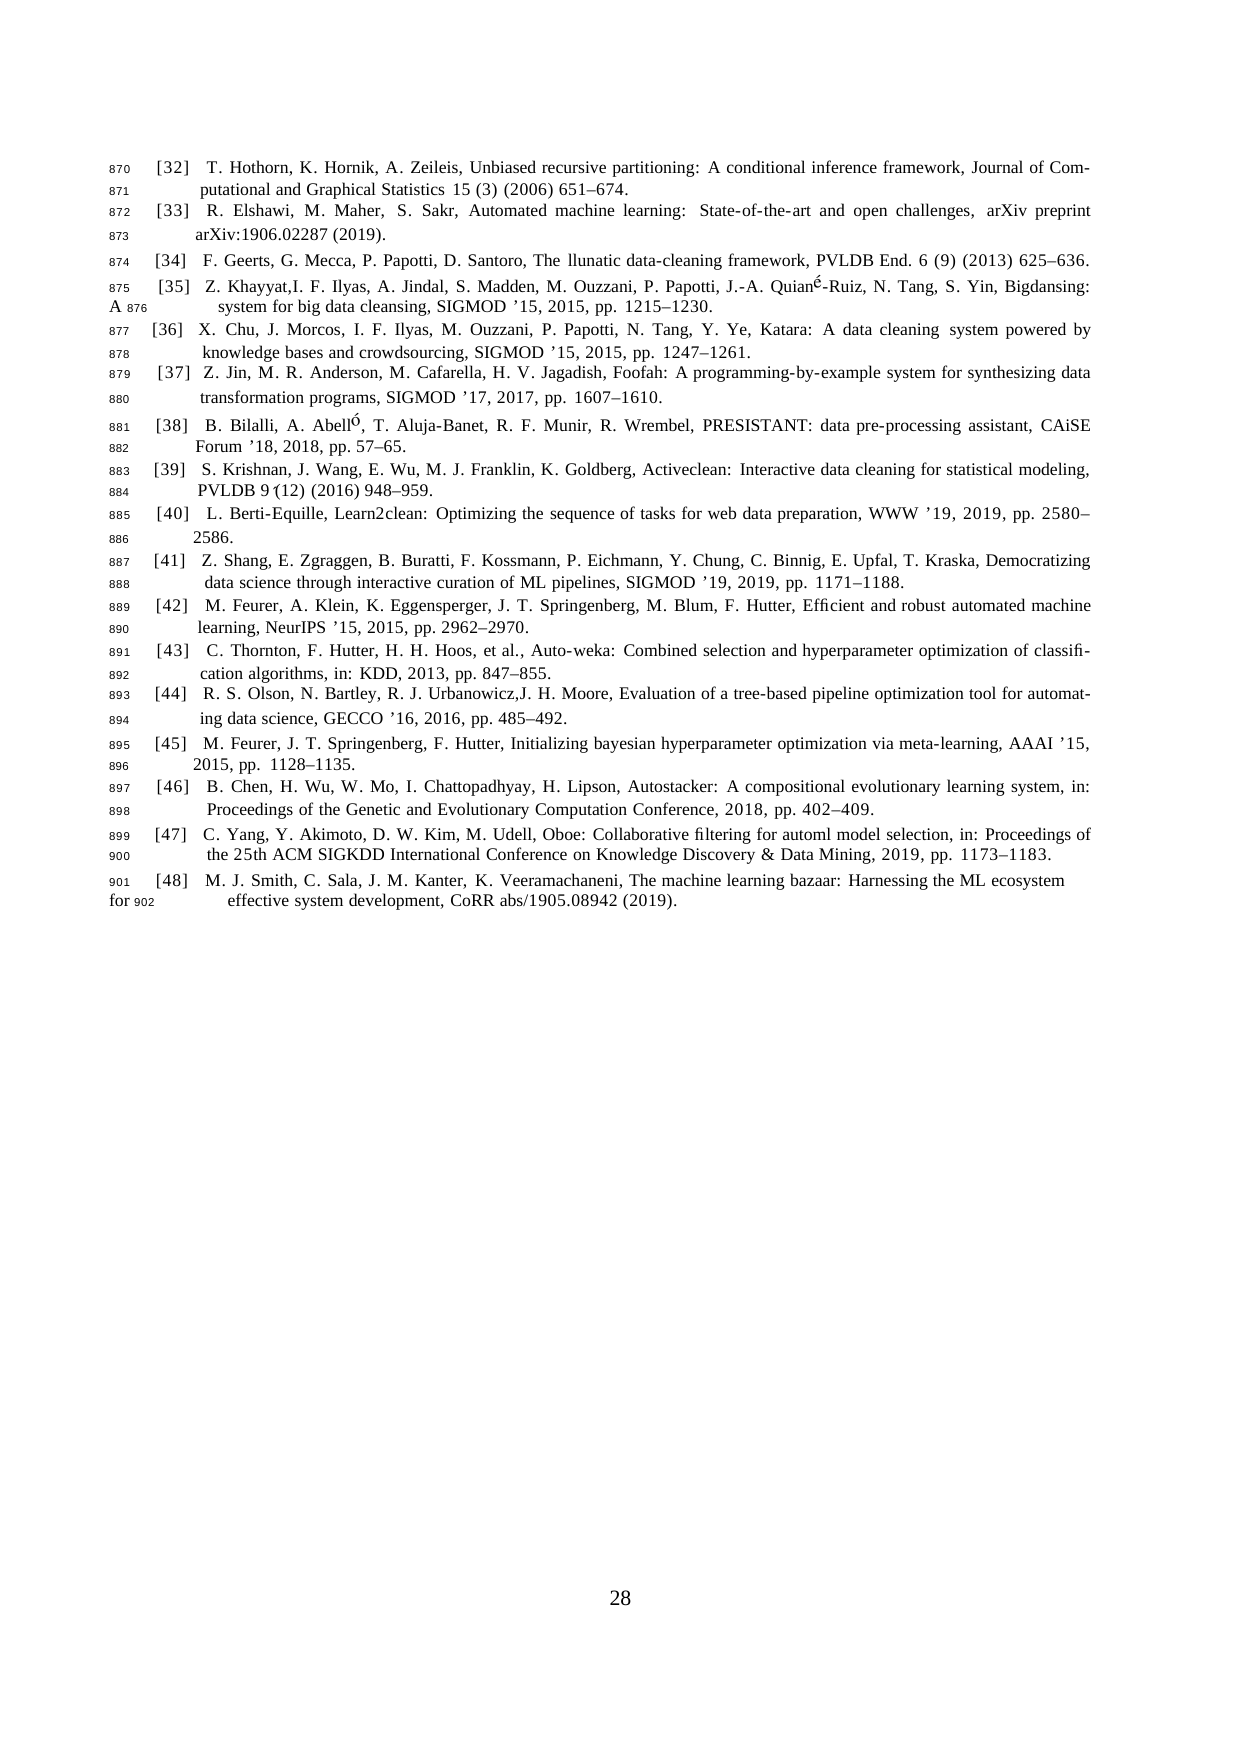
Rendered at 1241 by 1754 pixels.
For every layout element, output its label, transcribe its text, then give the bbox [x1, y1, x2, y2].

text 872 [33] R. Elshawi, M. Maher, S. Sakr, Automated machine learning: State-of-the-art and open challenges, arXiv preprint [109, 201, 1091, 223]
text 885 [40] L. Berti-quille, Learn2clean: Optimizing the sequence of tasks for web data preparation, WWW ’19, 2019, pp. 2580– [109, 500, 1091, 524]
text 881 [38] B. Bilalli, A. Abell, T. Aluja-Banet, R. F. Munir, R. Wrembel, PRESISTANT: data pre-processing assistant, CAiSE [109, 408, 1091, 435]
text 879 [37] Z. Jin, M. R. Anderson, M. Cafarella, H. V. Jagadish, Foofah: A programming-by-example system for synthesizing data [109, 363, 1091, 386]
text 884 PVLDB 9 (12) (2016) 948–959. [109, 485, 1091, 500]
text 898 Proceedings of the Genetic and Evolutionary Computation Conference, 2018, pp. 402–409. [109, 802, 1091, 818]
text 877 [36] X. Chu, J. Morcos, I. F. Ilyas, M. Ouzzani, P. Papotti, N. Tang, Y. Ye, Katara: A data cleaning system powered by [109, 322, 1091, 339]
text 874 [34] F. Geerts, G. Mecca, P. Papotti, D. Santoro, The llunatic data-cleaning framework, PVLDB End. 6 (9) (2013) 625–636. 875 [35] Z. Khayyat,I. F. Ilyas, A. Jindal, S. Madden, M. Ouzzani, P. Papotti, J.-A. Quian-Ruiz, N. Tang, S. Yin, Bigdansing: A 876 system for big data cleansing, SIGMOD ’15, 2015, pp. 1215–1230. [109, 251, 1090, 316]
text 889 [42] M. Feurer, A. Klein, K. Eggensperger, J. T. Springenberg, M. Blum, F. Hutter, Efﬁcient and robust automated machine [109, 598, 1091, 615]
text 892 cation algorithms, in: KDD, 2013, pp. 847–855. [109, 666, 1091, 682]
text 893 [44] R. S. Olson, N. Bartley, R. J. Urbanowicz,J. H. Moore, Evaluation of a tree-based pipeline optimization tool for automat- [109, 684, 1091, 706]
text 895 [45] M. Feurer, J. T. Springenberg, F. Hutter, Initializing bayesian hyperparameter optimization via meta-learning, AAAI ’15, 896 2015, pp. 1128–1135. [109, 734, 1090, 774]
text 870 [32] T. Hothorn, K. Hornik, A. Zeileis, Unbiased recursive partitioning: A conditional inference framework, Journal of Com- [109, 160, 1091, 177]
text 883 [39] S. Krishnan, J. Wang, E. Wu, M. J. Franklin, K. Goldberg, Activeclean: Interactive data cleaning for statistical modeling, [109, 462, 1091, 479]
text 886 2586. [109, 530, 1091, 547]
text 873 arXiv:1906.02287 (2019). [109, 228, 1091, 244]
text 878 knowledge bases and crowdsourcing, SIGMOD ’15, 2015, pp. 1247–1261. [109, 345, 1091, 362]
text 888 data science through interactive curation of ML pipelines, SIGMOD ’19, 2019, pp. 1171–1188. [109, 576, 1091, 592]
text 880 transformation programs, SIGMOD ’17, 2017, pp. 1607–1610. [109, 390, 1091, 407]
text 899 [47] C. Yang, Y. Akimoto, D. W. Kim, M. Udell, Oboe: Collaborative ﬁltering for automl model selection, in: Proceedings of 900 the 25th ACM SIGKDD International Conference on Knowledge Discovery & Data Mining, 2019, pp. 1173–1183. [109, 824, 1091, 864]
text 890 learning, NeurIPS ’15, 2015, pp. 2962–2970. [109, 621, 1091, 637]
text 882 Forum ’18, 2018, pp. 57–65. [109, 439, 1091, 456]
text 901 [48] M. J. Smith, C. Sala, J. M. Kanter, K. Veeramachaneni, The machine learning bazaar: Harnessing the ML ecosystem for 902 effective system development, CoRR abs/1905.08942 (2019). [109, 870, 1090, 910]
text 897 [46] B. Chen, H. Wu, W. Mo, I. Chattopadhyay, H. Lipson, Autostacker: A compositional evolutionary learning system, in: [109, 779, 1091, 796]
text 887 [41] Z. Shang, E. Zgraggen, B. Buratti, F. Kossmann, P. Eichmann, Y. Chung, C. Binnig, E. Upfal, T. Kraska, Democratizing [109, 553, 1091, 570]
picture [351, 408, 361, 431]
picture [813, 270, 822, 293]
text 891 [43] C. Thornton, F. Hutter, H. H. Hoos, et al., Auto-weka: Combined selection and hyperparameter optimization of classiﬁ- [109, 643, 1091, 660]
text 871 putational and Graphical Statistics 15 (3) (2006) 651–674. [109, 182, 1091, 199]
text 894 ing data science, GECCO ’16, 2016, pp. 485–492. [109, 711, 1091, 728]
